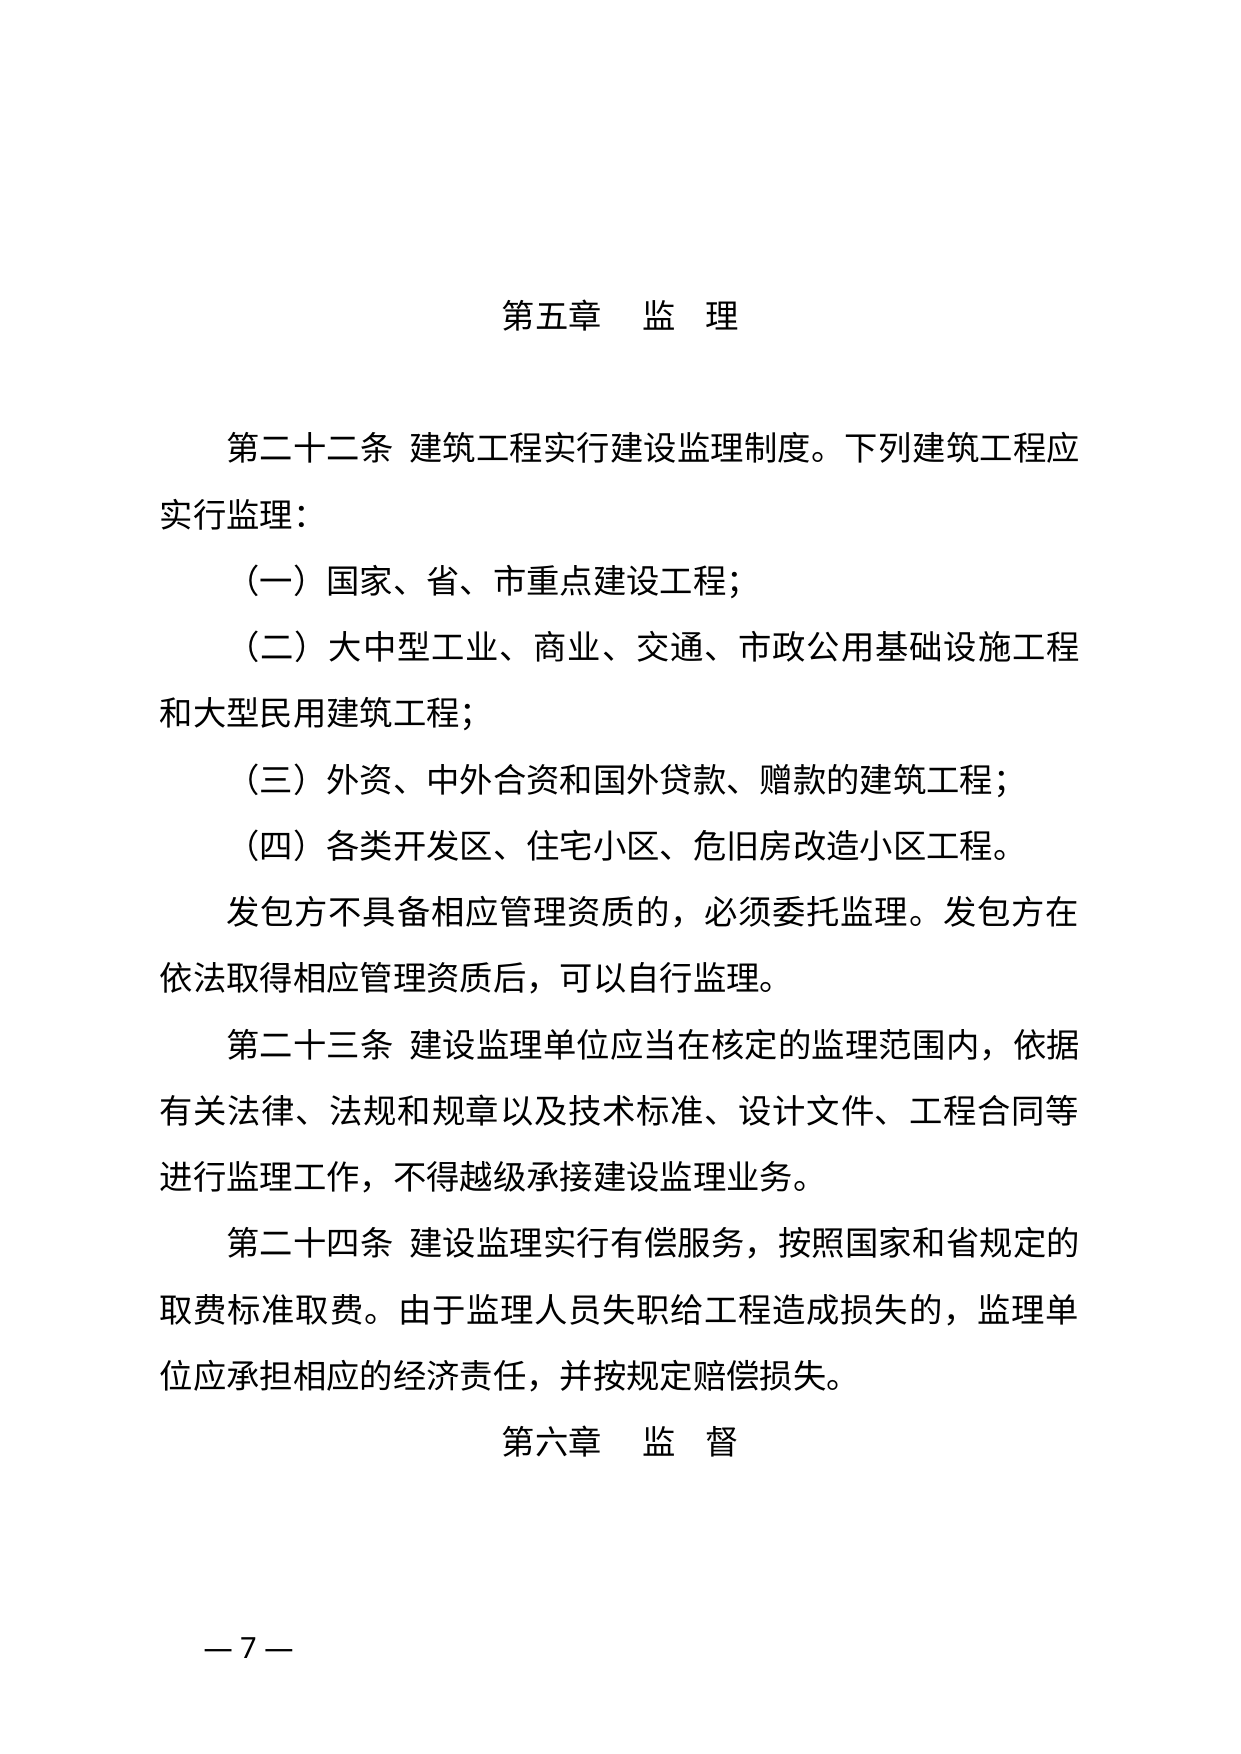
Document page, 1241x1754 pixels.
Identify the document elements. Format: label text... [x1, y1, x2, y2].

subtitle 第五章 监 理 [159, 281, 1081, 347]
text 第二十四条 建设监理实行有偿服务，按照国家和省规定的取费标准取费。由于监理人员失职给工程造成损失的，监理单位应承担相应的经济责任，并按规定赔偿损失。 [159, 1208, 1081, 1407]
subtitle 第六章 监 督 [159, 1407, 1081, 1473]
text （一）国家、省、市重点建设工程； [159, 546, 1081, 612]
text （三）外资、中外合资和国外贷款、赠款的建筑工程； [159, 744, 1081, 811]
text （四）各类开发区、住宅小区、危旧房改造小区工程。 [159, 811, 1081, 877]
text （二）大中型工业、商业、交通、市政公用基础设施工程和大型民用建筑工程； [159, 612, 1081, 744]
text 第二十三条 建设监理单位应当在核定的监理范围内，依据有关法律、法规和规章以及技术标准、设计文件、工程合同等进行监理工作，不得越级承接建设监理业务。 [159, 1009, 1081, 1208]
text 发包方不具备相应管理资质的，必须委托监理。发包方在依法取得相应管理资质后，可以自行监理。 [159, 877, 1081, 1009]
text 第二十二条 建筑工程实行建设监理制度。下列建筑工程应实行监理： [159, 413, 1081, 546]
